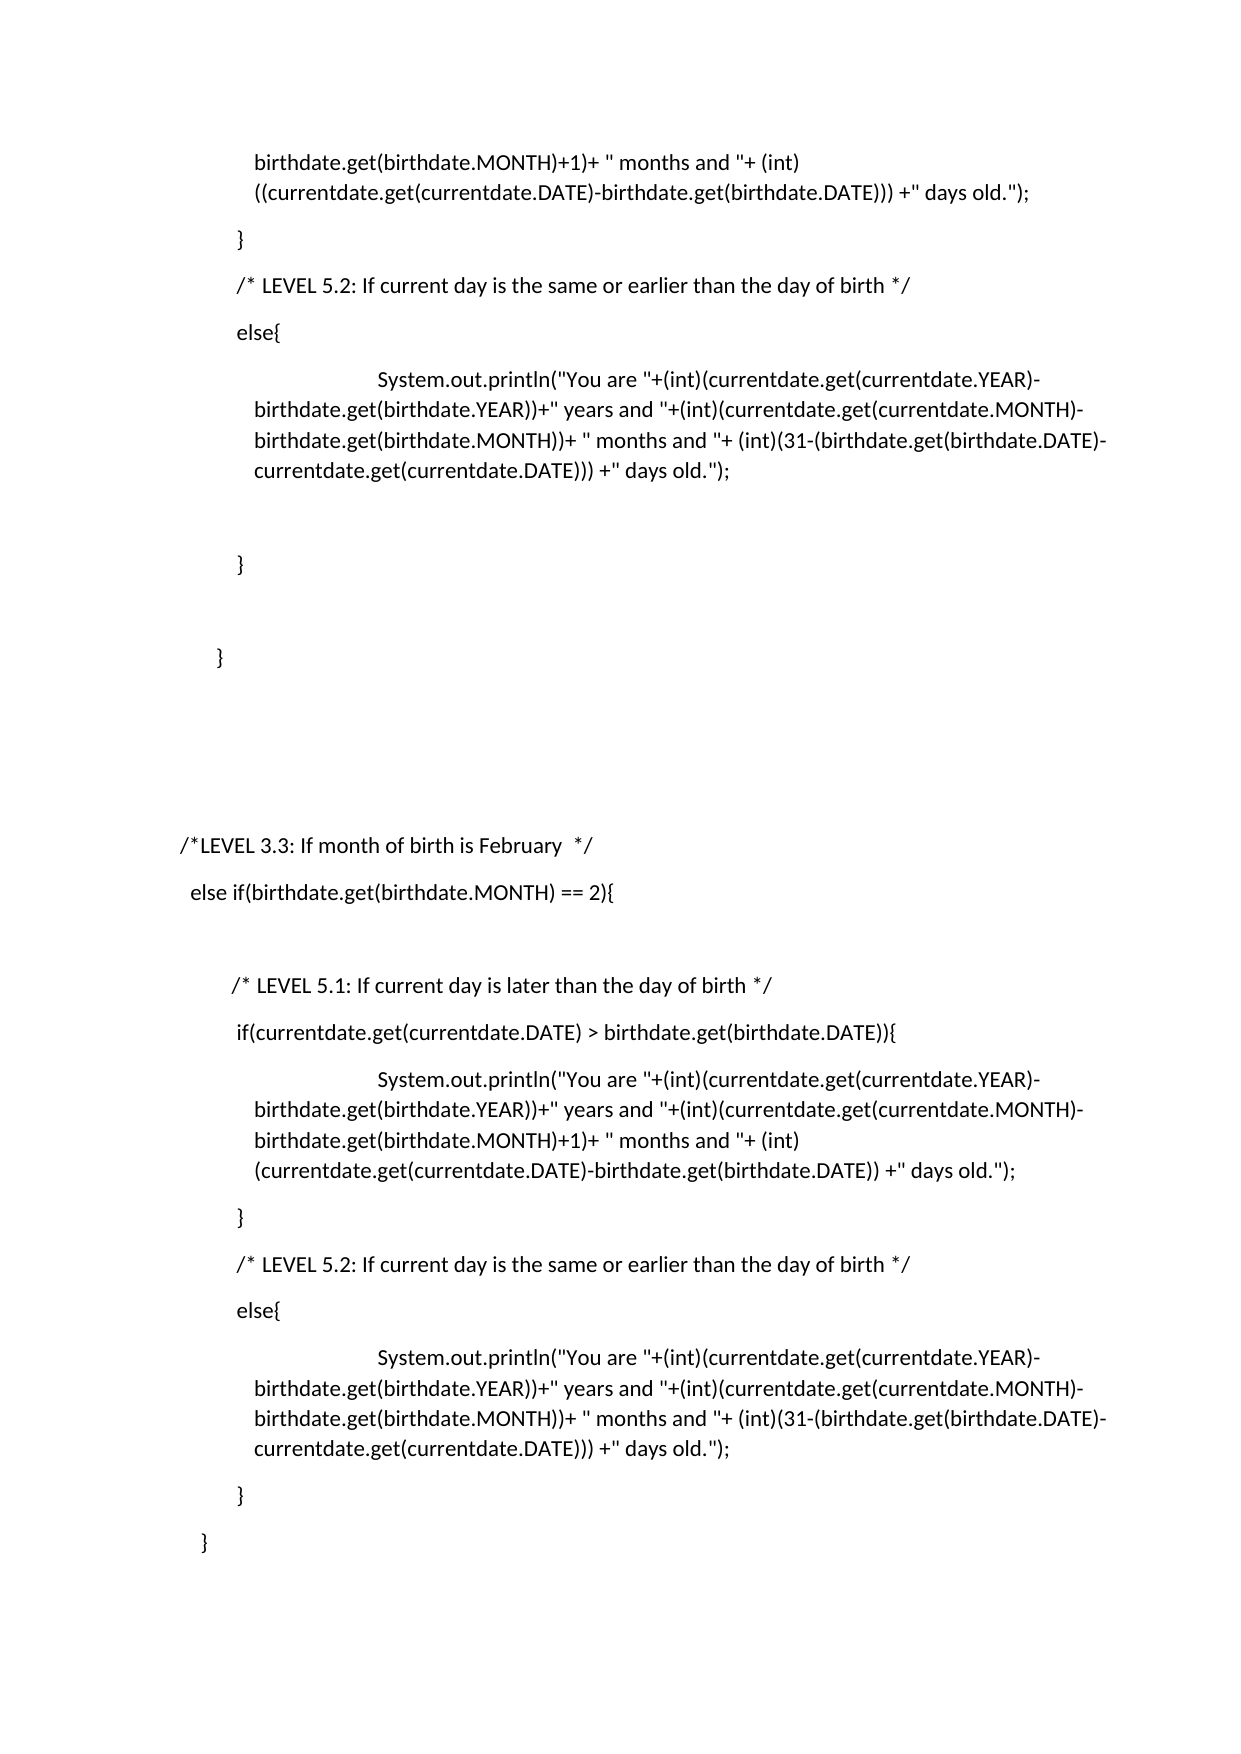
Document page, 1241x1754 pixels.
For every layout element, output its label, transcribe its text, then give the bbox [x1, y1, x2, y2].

text /* LEVEL 5.1: If current day is later than the day of birth */ [118, 972, 1122, 999]
text else if(birthdate.get(birthdate.MONTH) == 2){ [118, 878, 1122, 906]
text System.out.println("You are "+(int)(currentdate.get(currentdate.YEAR)-birthdate.get(birthdate.YEAR))+" years and "+(int)(currentdate.get(currentdate.MONTH)-birthdate.get(birthdate.MONTH))+ " months and "+ (int)(31-(birthdate.get(birthdate.DATE)-currentdate.get(currentdate.DATE))) +" days old."); [254, 365, 1122, 484]
text /* LEVEL 5.2: If current day is the same or earlier than the day of birth */ [118, 1250, 1122, 1278]
text } [118, 643, 1122, 671]
text else{ [118, 318, 1122, 346]
text } [118, 550, 1122, 578]
text System.out.println("You are "+(int)(currentdate.get(currentdate.YEAR)-birthdate.get(birthdate.YEAR))+" years and "+(int)(currentdate.get(currentdate.MONTH)-birthdate.get(birthdate.MONTH)+1)+ " months and "+ (int)(currentdate.get(currentdate.DATE)-birthdate.get(birthdate.DATE)) +" days old."); [254, 1065, 1122, 1184]
text } [118, 1481, 1122, 1509]
text else{ [118, 1297, 1122, 1324]
text if(currentdate.get(currentdate.DATE) > birthdate.get(birthdate.DATE)){ [118, 1018, 1122, 1046]
text System.out.println("You are "+(int)(currentdate.get(currentdate.YEAR)-birthdate.get(birthdate.YEAR))+" years and "+(int)(currentdate.get(currentdate.MONTH)-birthdate.get(birthdate.MONTH))+ " months and "+ (int)(31-(birthdate.get(birthdate.DATE)-currentdate.get(currentdate.DATE))) +" days old."); [254, 1343, 1122, 1462]
text /*LEVEL 3.3: If month of birth is February */ [118, 831, 1122, 859]
text } [118, 225, 1122, 253]
text /* LEVEL 5.2: If current day is the same or earlier than the day of birth */ [118, 272, 1122, 299]
text } [118, 1528, 1122, 1556]
text } [118, 1203, 1122, 1231]
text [254, 148, 1122, 206]
